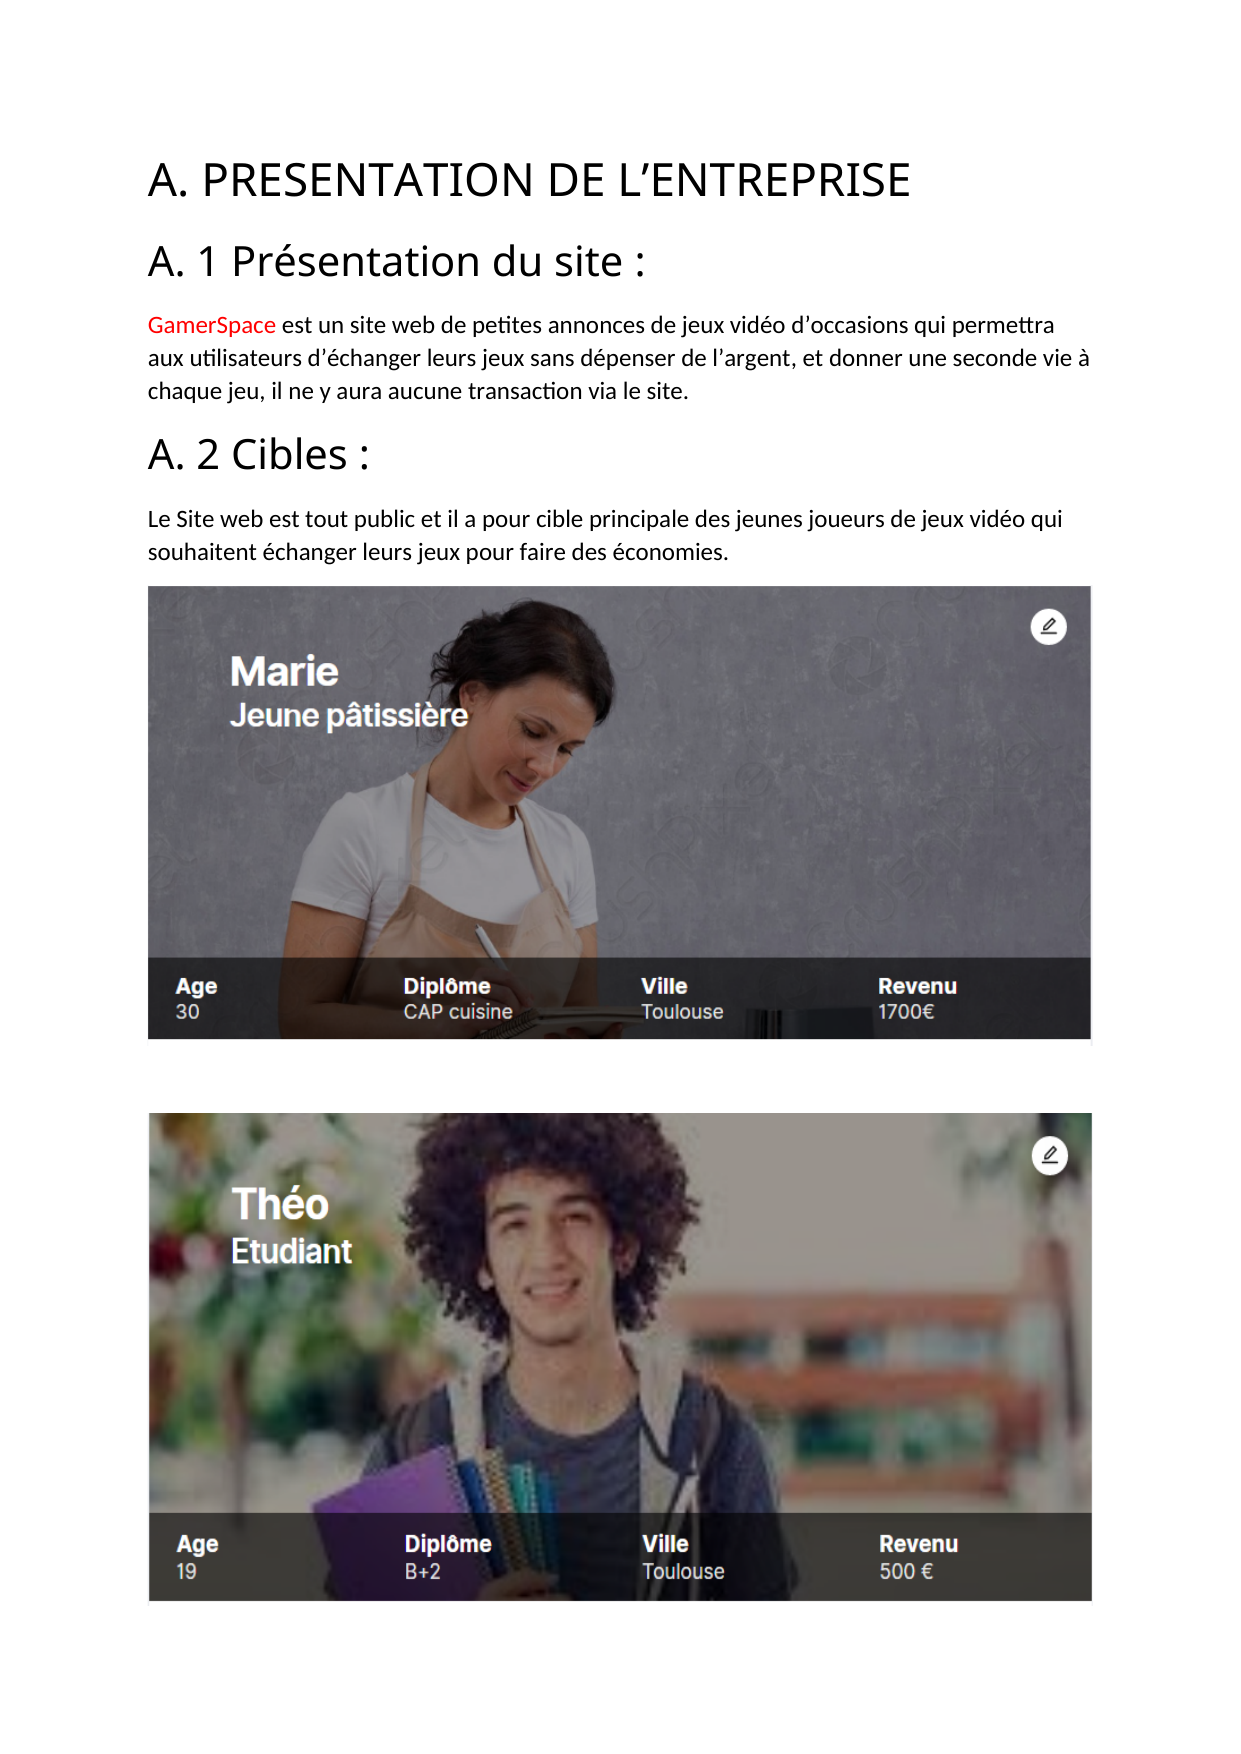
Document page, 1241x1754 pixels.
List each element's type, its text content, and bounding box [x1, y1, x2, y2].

picture [147, 1113, 1093, 1606]
text A. 1 Présentation du site : [148, 232, 1093, 288]
text A. PRESENTATION DE L’ENTREPRISE [148, 148, 1093, 210]
picture [147, 585, 1093, 1046]
text GamerSpace est un site web de petites annonces de jeux vidéo d’occasions qui permettra aux utilisateurs d’échanger leurs jeux sans dépenser de l’argent, et donner une seconde vie à chaque jeu, il ne y aura aucune transaction via le site. [148, 309, 1093, 406]
text A. 2 Cibles : [148, 425, 1093, 482]
text Le Site web est tout public et il a pour cible principale des jeunes joueurs de jeux vidéo qui souhaitent échanger leurs jeux pour faire des économies. [148, 503, 1093, 566]
